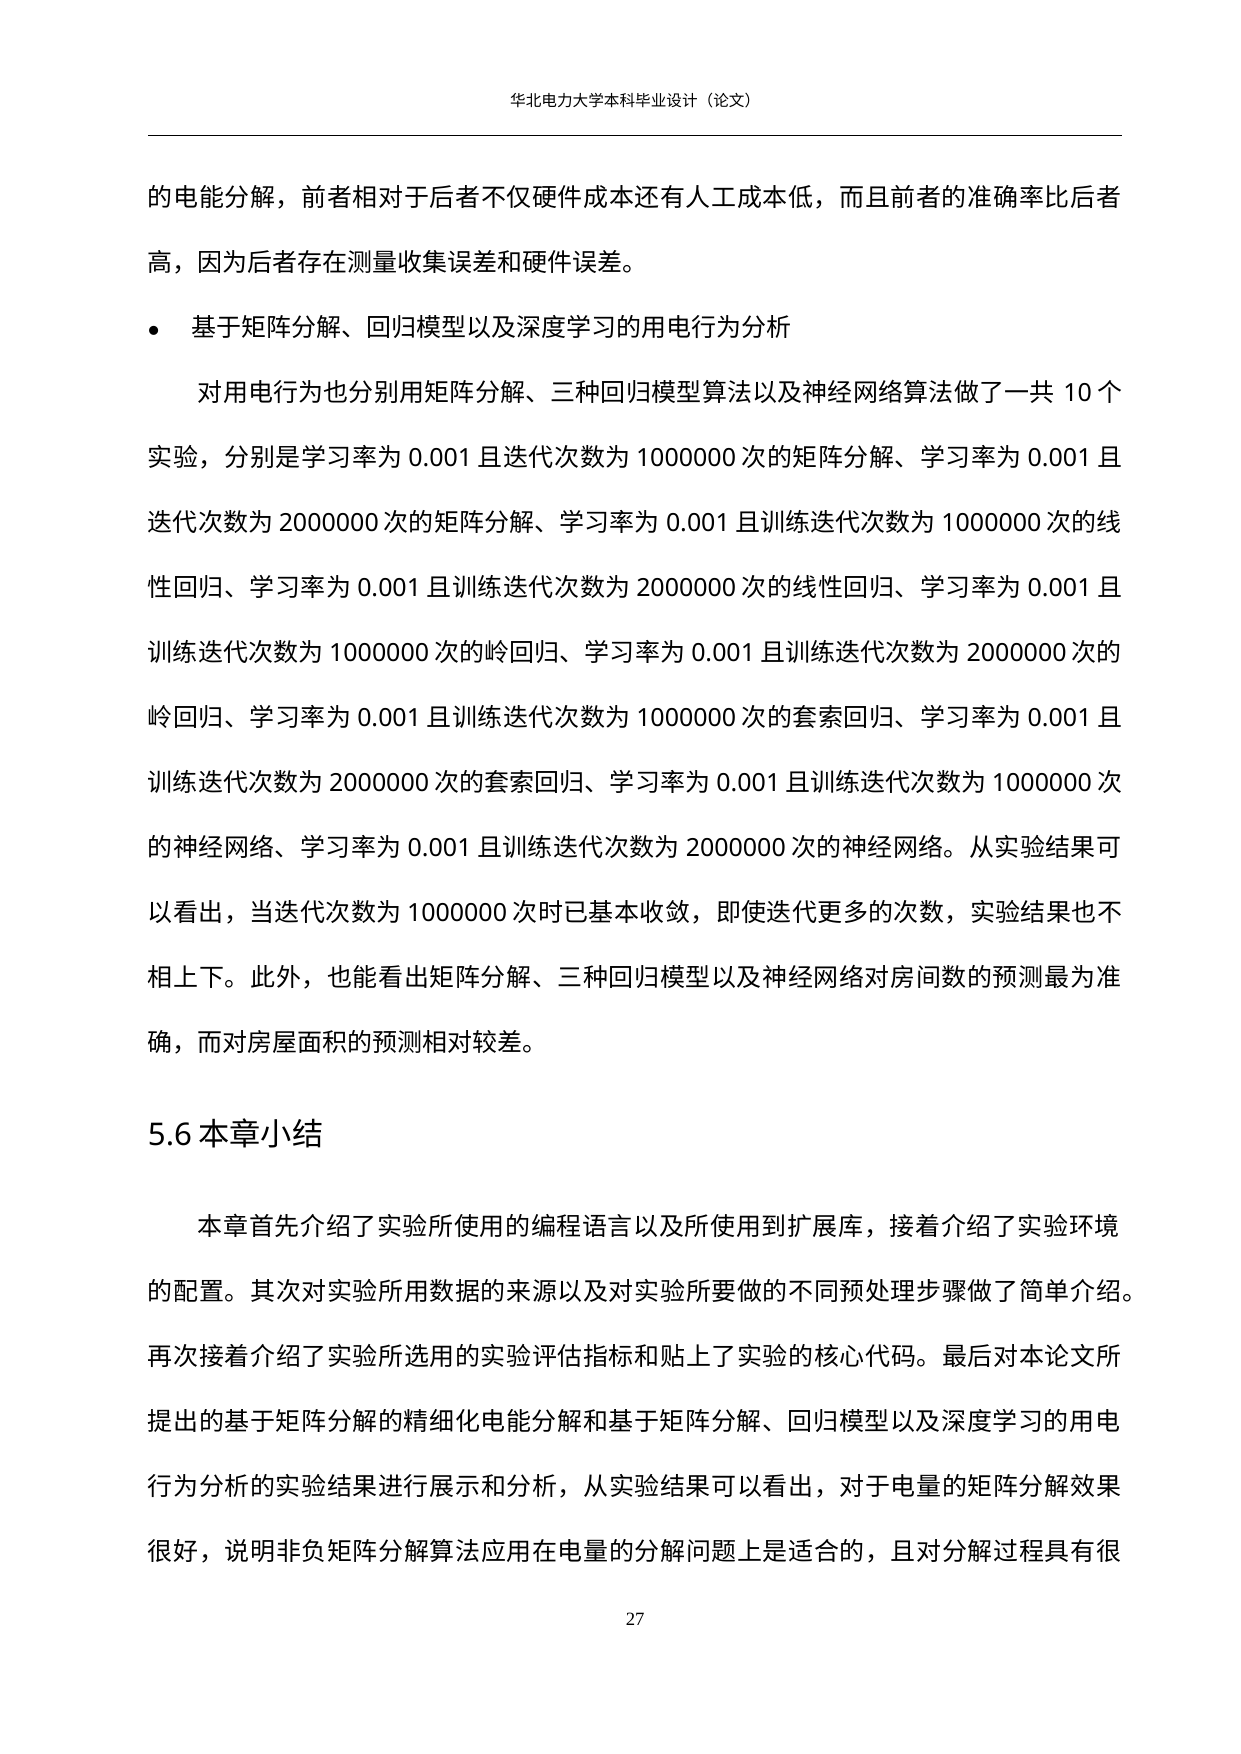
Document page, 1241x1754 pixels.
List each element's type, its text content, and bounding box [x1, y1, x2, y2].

list 基于矩阵分解、回归模型以及深度学习的用电行为分析 [148, 293, 1122, 358]
subtitle 5.6本章小结 [148, 1100, 1122, 1165]
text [148, 163, 1122, 293]
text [148, 1192, 1122, 1582]
list 对用电行为也分别用矩阵分解、三种回归模型算法以及神经网络算法做了一共10个实验，分别是学习率为0.001且迭代次数为1000000次的矩阵分解、学习率为0.001且迭代次数为2000000次的矩阵分解、学习率为0.001且训练迭代次数为1000000次的线性回归、学习率为0.001且训练迭代次数为2000000次的线性回归、学习率为0.001且训练迭代次数为1000000次的岭回归、学习率为0.001且训练迭代次数为2000000次的岭回归、学习率为0.001且训练迭代次数为1000000次的套索回归、学习率为0.001且训练迭代次数为2000000次的套索回归、学习率为0.001且训练迭代次数为1000000次的神经网络、学习率为0.001且训练迭代次数为2000000次的神经网络。从实验结果可以看出，当迭代次数为1000000次时已基本收敛，即使迭代更多的次数，实验结果也不相上下。此外，也能看出矩阵分解、三种回归模型以及神经网络对房间数的预测最为准确，而对房屋面积的预测相对较差。 [148, 358, 1122, 1073]
